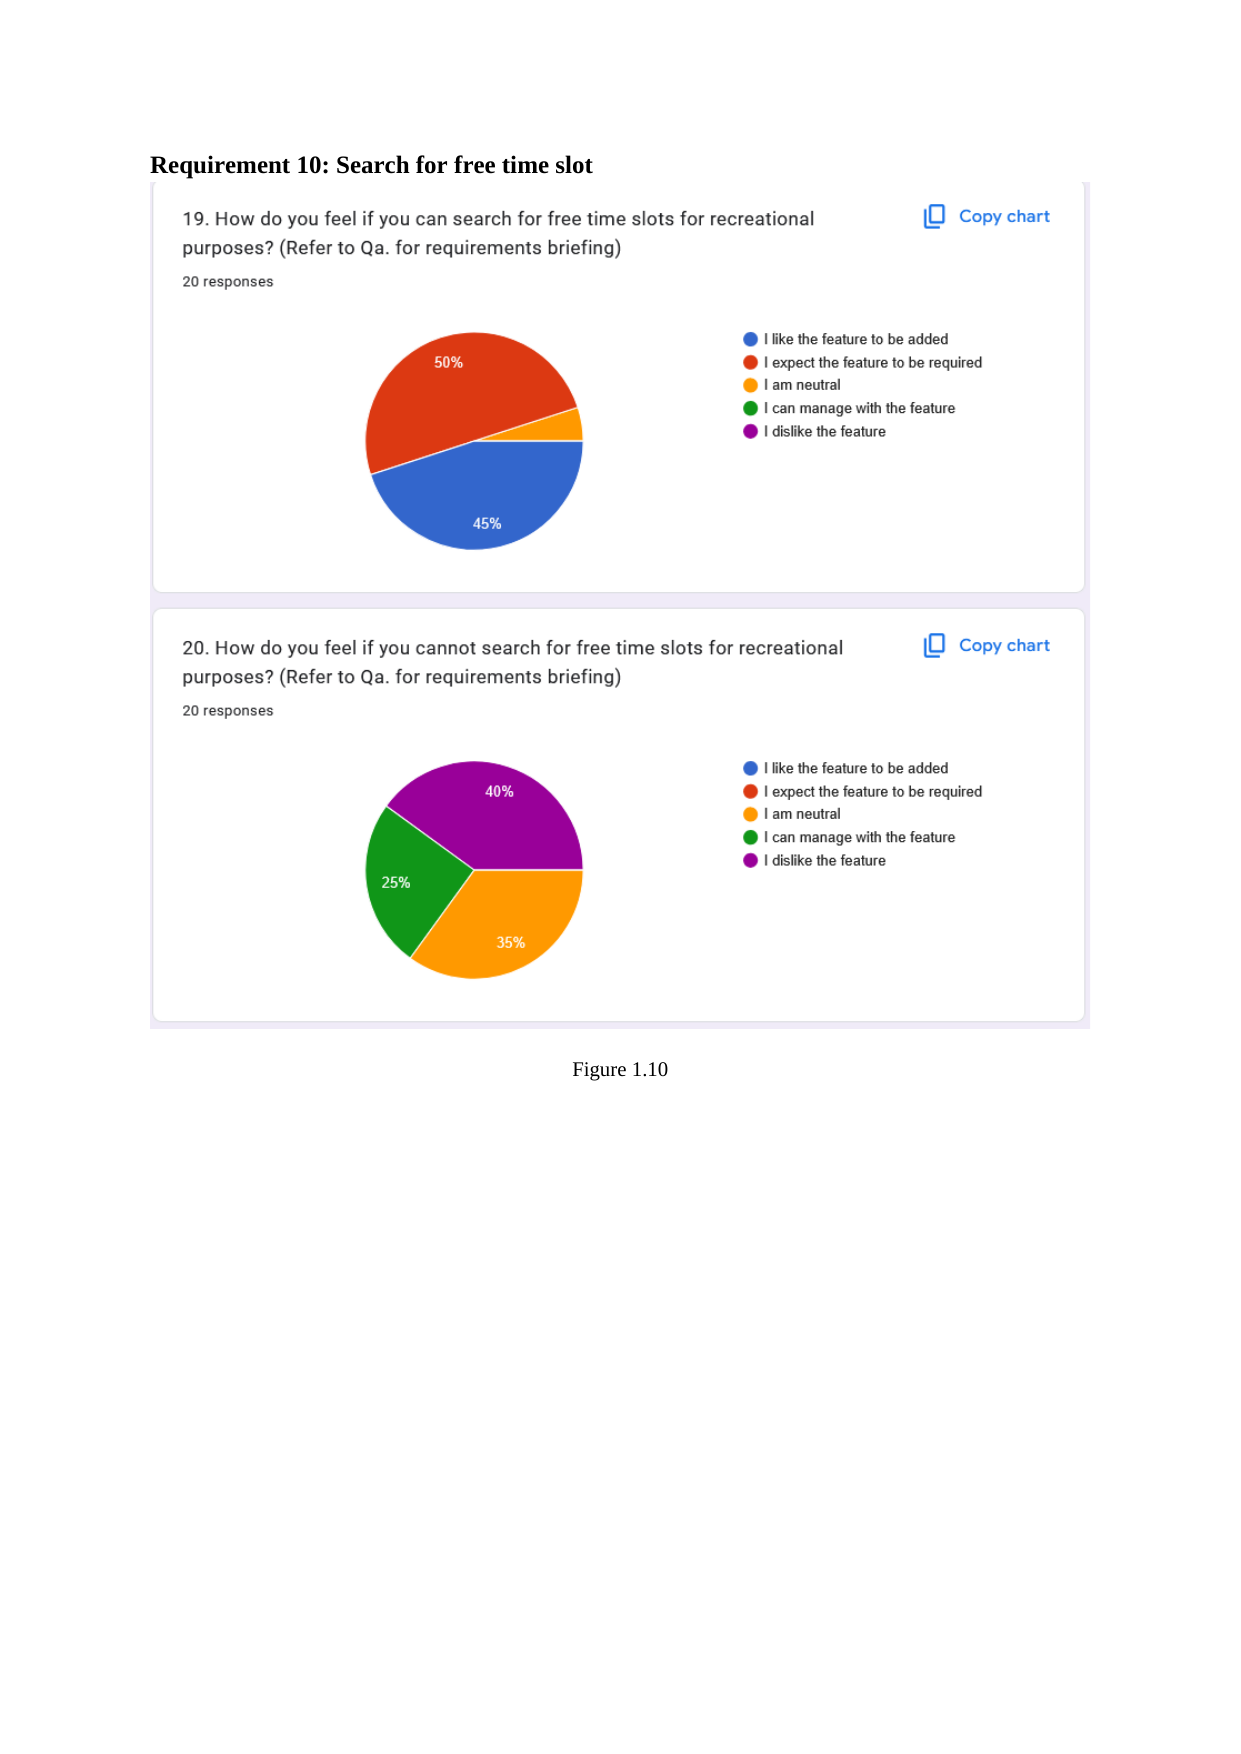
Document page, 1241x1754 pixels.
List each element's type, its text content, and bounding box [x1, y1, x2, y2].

picture [150, 182, 1091, 1029]
text Requirement 10: Search for free time slot [150, 150, 1090, 182]
text Figure 1.10 [150, 1057, 1090, 1081]
